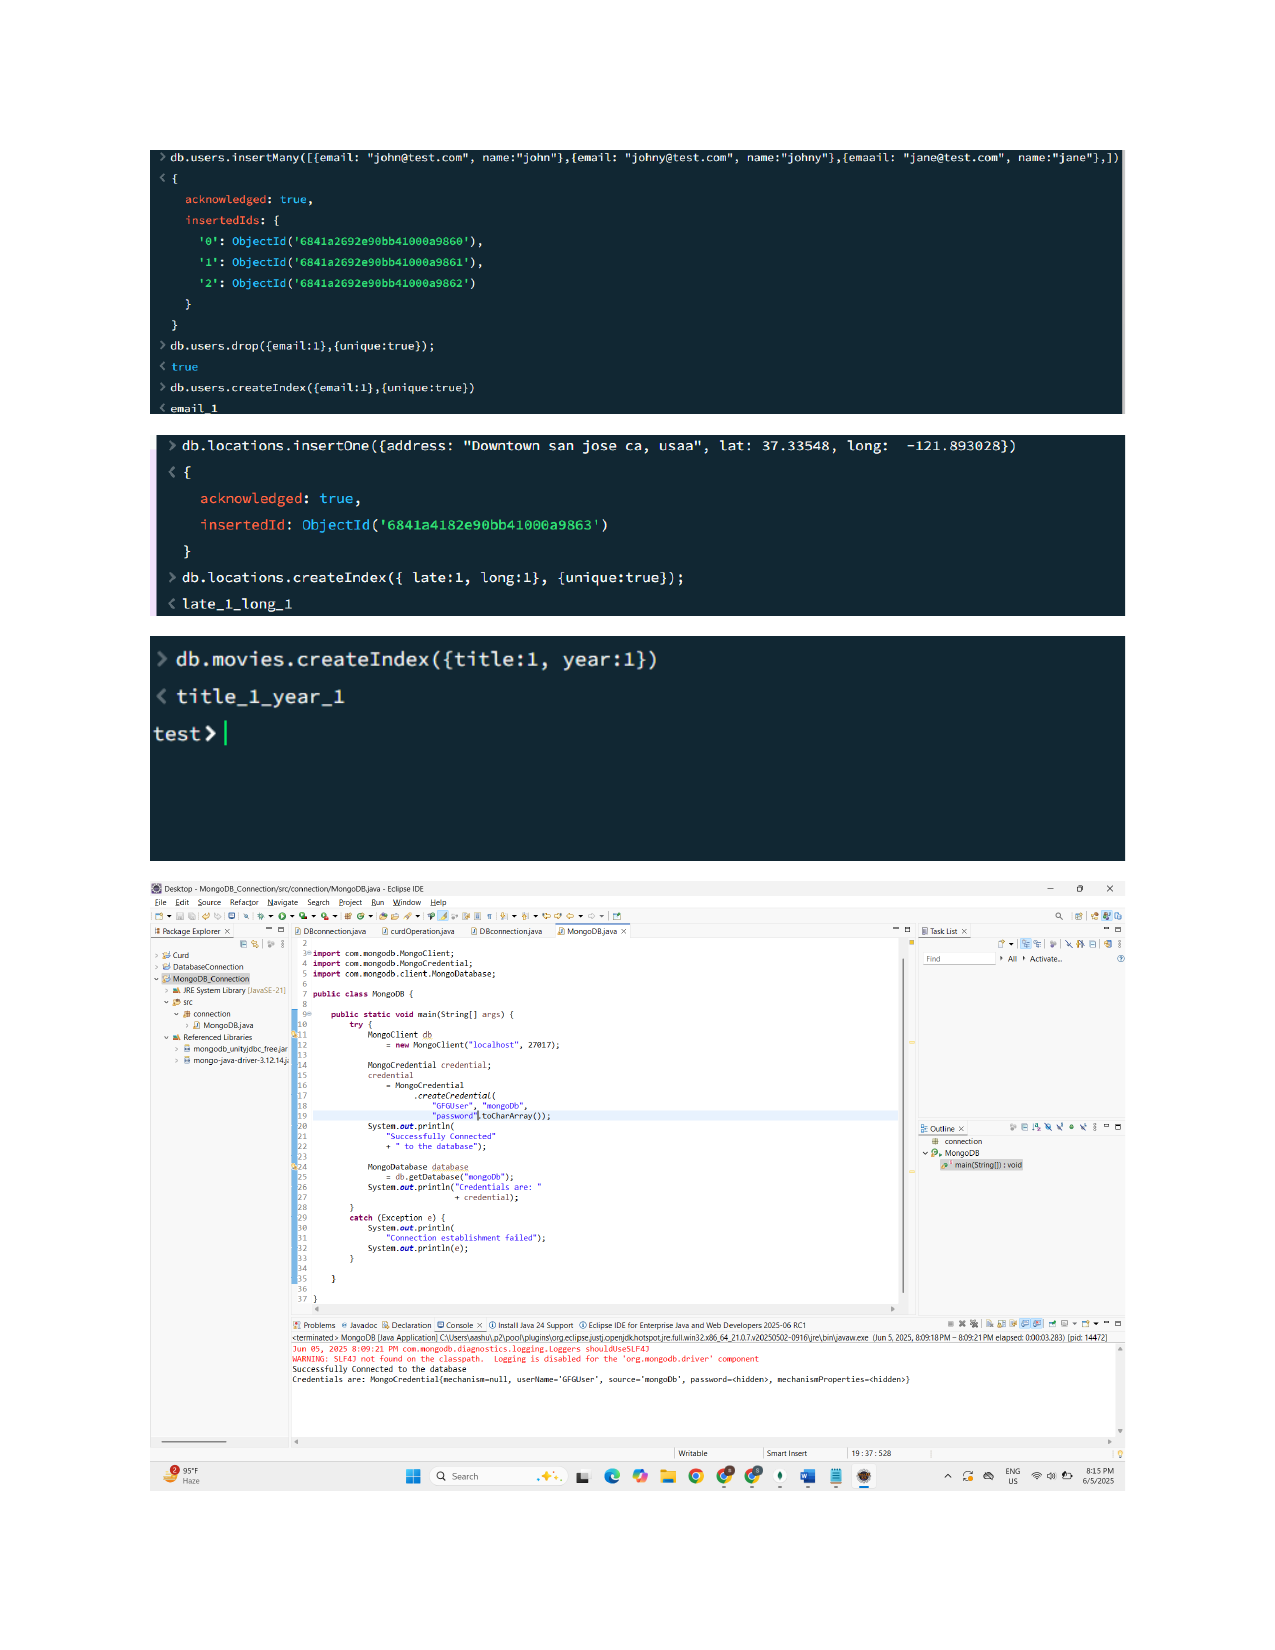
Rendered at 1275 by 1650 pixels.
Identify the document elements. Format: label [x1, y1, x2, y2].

picture [150, 150, 1125, 414]
picture [150, 636, 1125, 861]
picture [150, 435, 1125, 616]
picture [150, 881, 1125, 1491]
